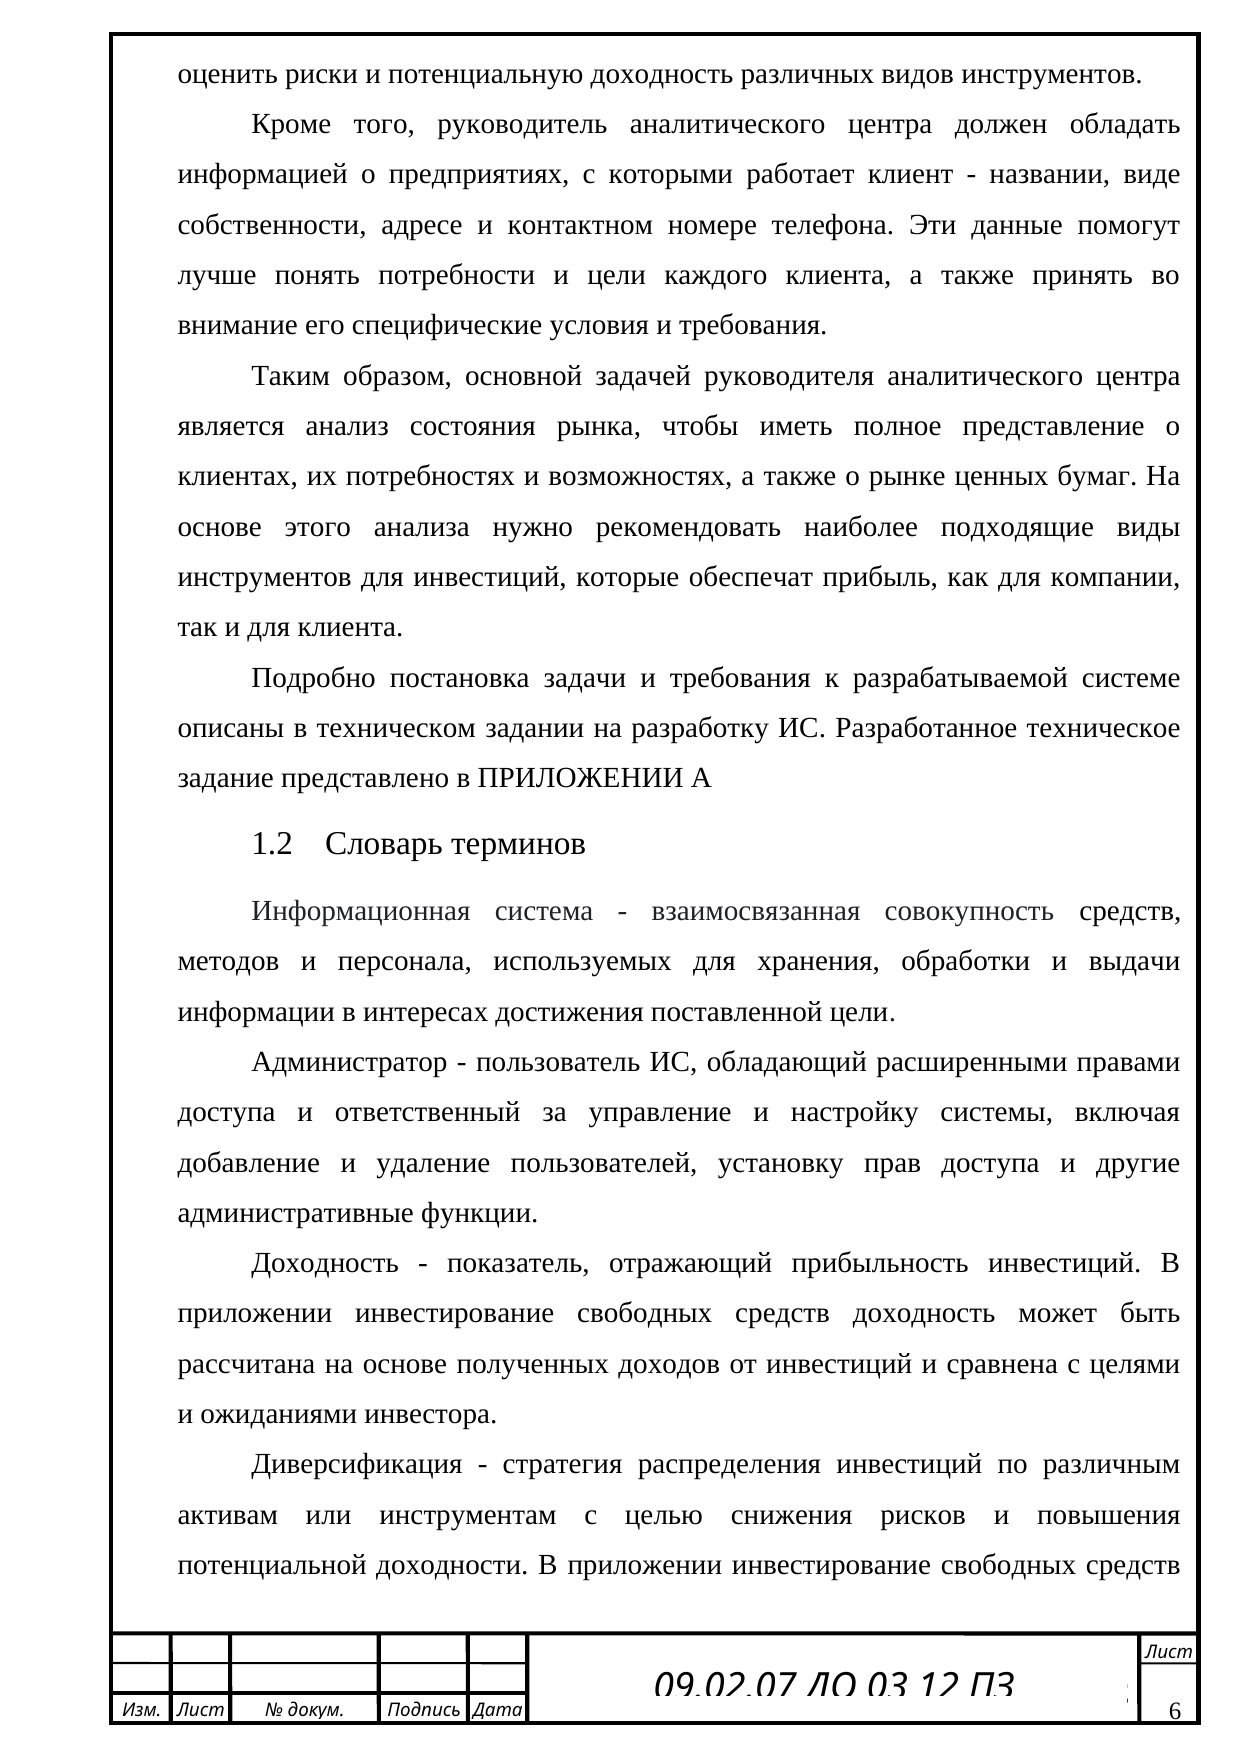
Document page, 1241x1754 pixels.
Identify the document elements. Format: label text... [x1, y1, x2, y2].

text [177, 56, 1181, 89]
text Администратор - пользователь ИС, обладающий расширенными правами доступа и ответственный за управление и настройку системы, включая добавление и удаление пользователей, установку прав доступа и другие административные функции. [177, 1044, 1181, 1228]
text Информационная система - взаимосвязанная совокупность средств, методов и персонала, используемых для хранения, обработки и выдачи информации в интересах достижения поставленной цели. [177, 893, 1181, 1027]
subtitle Словарь терминов [177, 823, 1181, 861]
text Доходность - показатель, отражающий прибыльность инвестиций. В приложении инвестирование свободных средств доходность может быть рассчитана на основе полученных доходов от инвестиций и сравнена с целями и ожиданиями инвестора. [177, 1245, 1181, 1430]
list Подробно постановка задачи и требования к разрабатываемой системе описаны в техническом задании на разработку ИС. Разработанное техническое задание представлено в ПРИЛОЖЕНИИ А [177, 660, 1181, 794]
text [177, 1447, 1181, 1581]
list Таким образом, основной задачей руководителя аналитического центра является анализ состояния рынка, чтобы иметь полное представление о клиентах, их потребностях и возможностях, а также о рынке ценных бумаг. На основе этого анализа нужно рекомендовать наиболее подходящие виды инструментов для инвестиций, которые обеспечат прибыль, как для компании, так и для клиента. [177, 358, 1181, 643]
text Кроме того, руководитель аналитического центра должен обладать информацией о предприятиях, с которыми работает клиент - названии, виде собственности, адресе и контактном номере телефона. Эти данные помогут лучше понять потребности и цели каждого клиента, а также принять во внимание его специфические условия и требования. [177, 106, 1181, 341]
